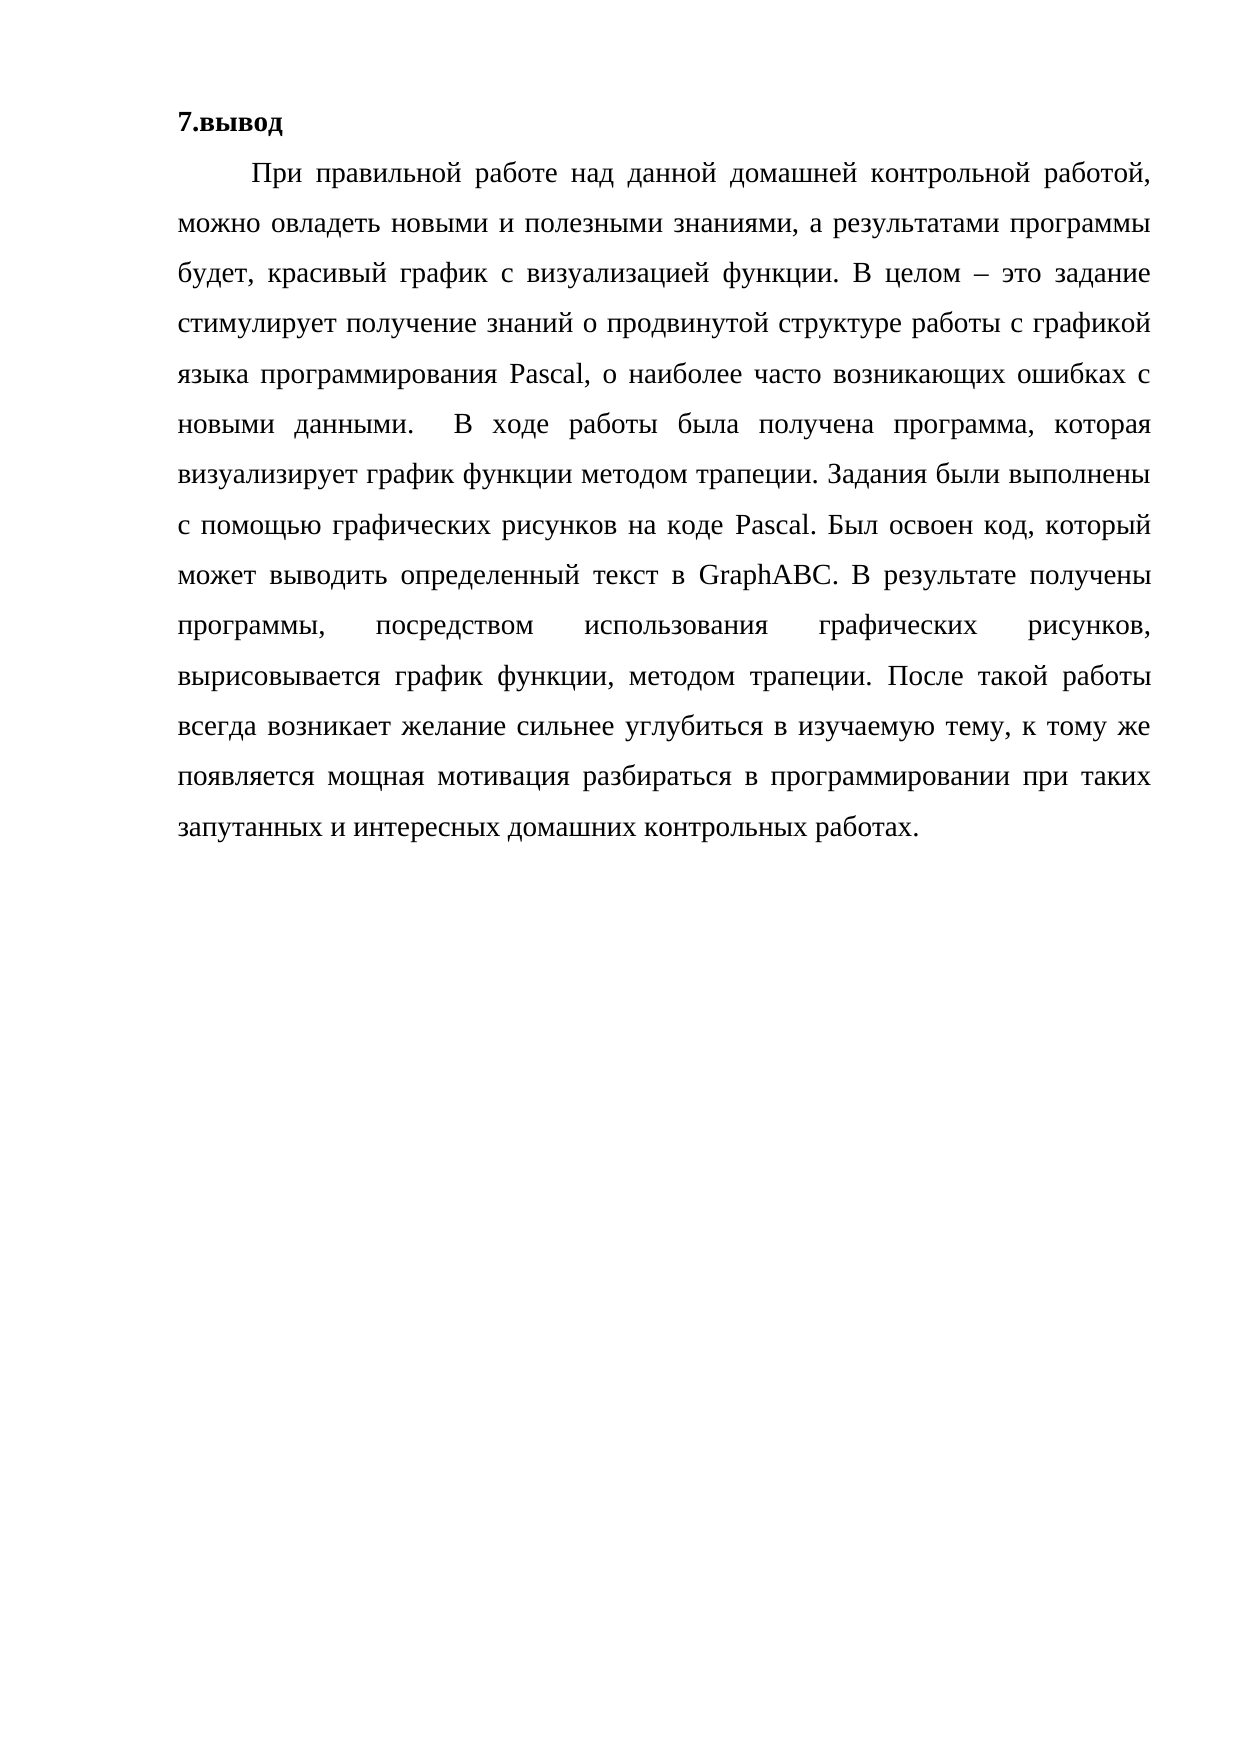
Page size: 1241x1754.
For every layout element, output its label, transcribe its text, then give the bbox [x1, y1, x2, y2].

text 7.вывод [177, 104, 1152, 138]
text При правильной работе над данной домашней контрольной работой, можно овладеть новыми и полезными знаниями, а результатами программы будет, красивый график с визуализацией функции. В целом – это задание стимулирует получение знаний о продвинутой структуре работы с графикой языка программирования Pascal, о наиболее часто возникающих ошибках с новыми данными. В ходе работы была получена программа, которая визуализирует график функции методом трапеции. Задания были выполнены с помощью графических рисунков на коде Pascal. Был освоен код, который может выводить определенный текст в GraphABC. В результате получены программы, посредством использования графических рисунков, вырисовывается график функции, методом трапеции. После такой работы всегда возникает желание сильнее углубиться в изучаемую тему, к тому же появляется мощная мотивация разбираться в программировании при таких запутанных и интересных домашних контрольных работах. [177, 155, 1152, 842]
